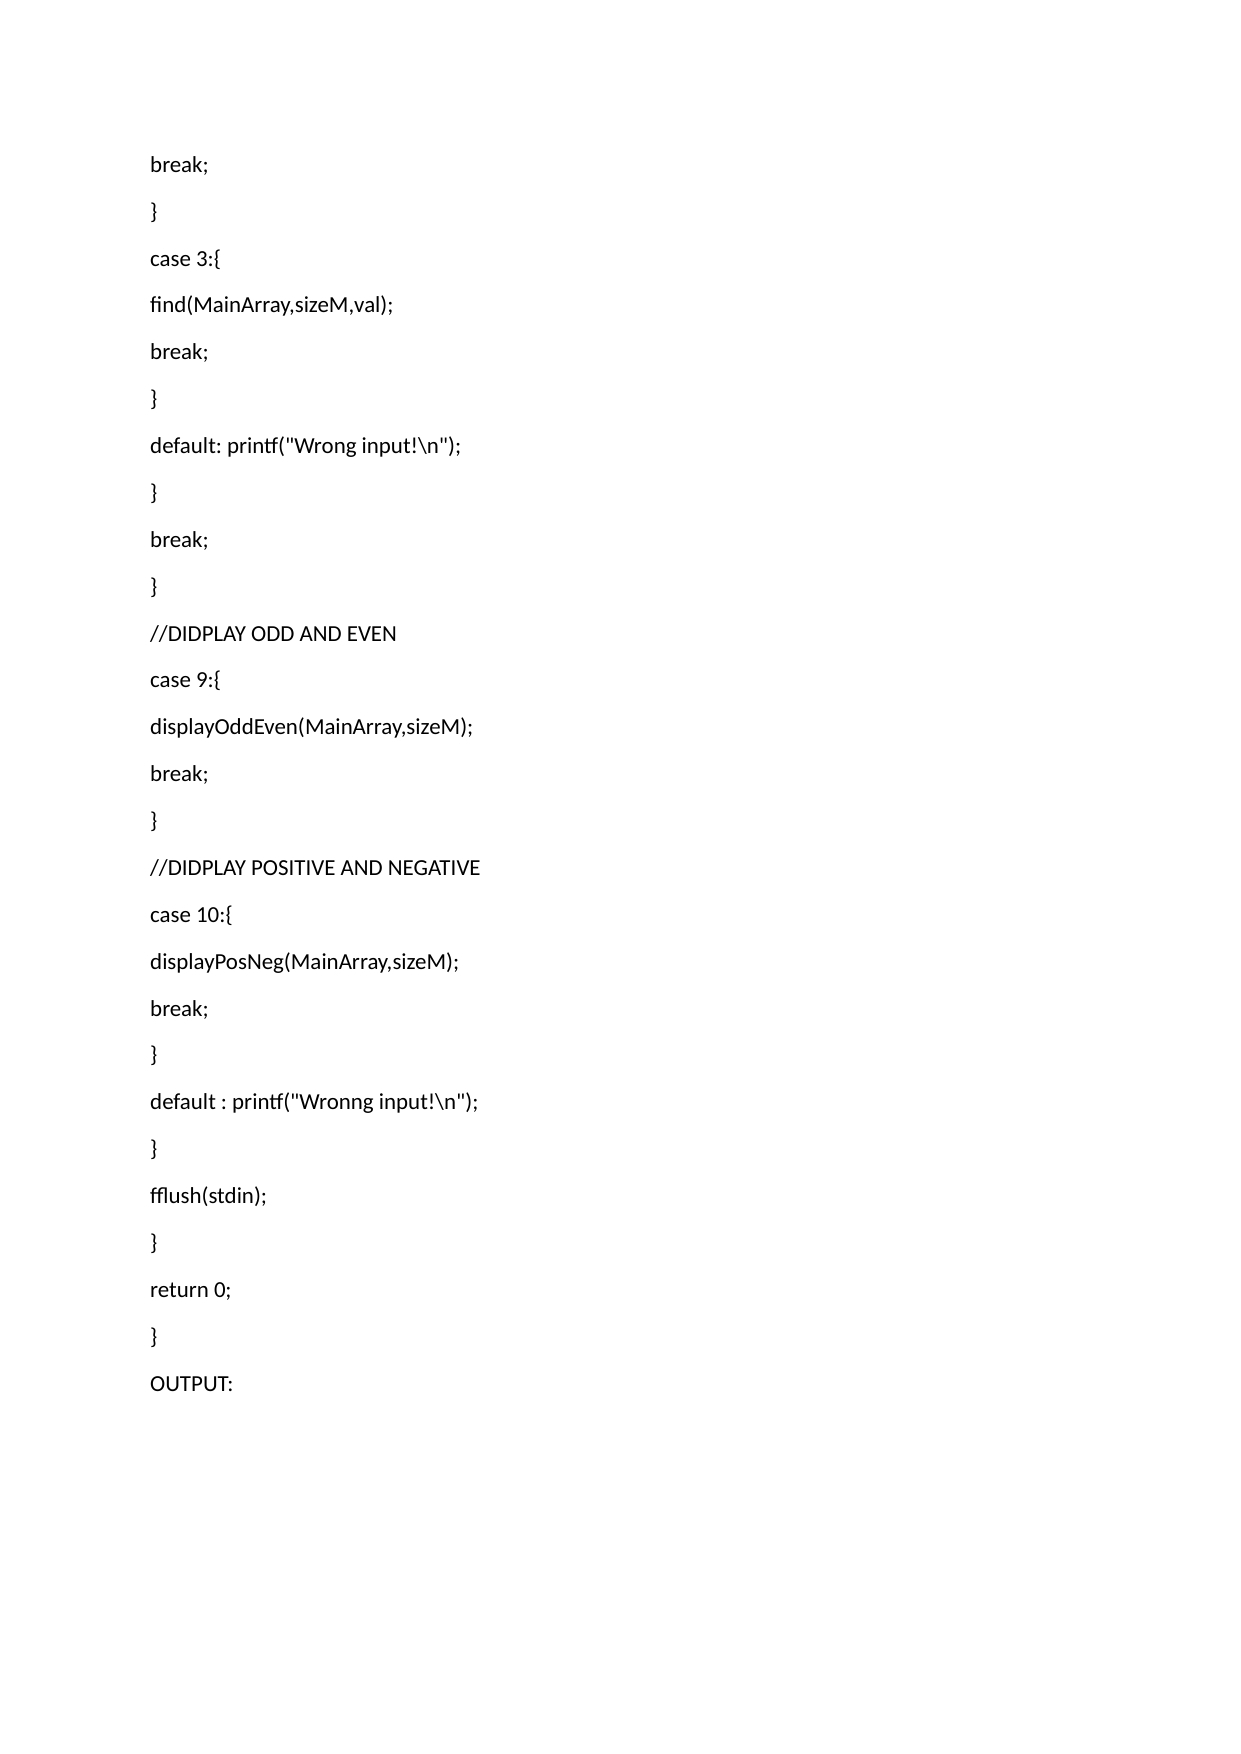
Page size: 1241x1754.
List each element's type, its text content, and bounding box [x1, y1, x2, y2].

text return 0; [150, 1275, 1090, 1303]
text break; [150, 994, 1090, 1022]
text default : printf("Wronng input!\n"); [150, 1087, 1090, 1116]
text } [150, 806, 1090, 834]
text //DIDPLAY POSITIVE AND NEGATIVE [150, 853, 1090, 881]
text } [150, 1228, 1090, 1256]
text break; [150, 337, 1090, 366]
text } [150, 1134, 1090, 1162]
text //DIDPLAY ODD AND EVEN [150, 619, 1090, 647]
text break; [150, 525, 1090, 553]
text } [150, 384, 1090, 412]
text } [150, 1041, 1090, 1069]
text case 9:{ [150, 666, 1090, 694]
text default: printf("Wrong input!\n"); [150, 431, 1090, 459]
text case 10:{ [150, 900, 1090, 928]
text } [150, 1322, 1090, 1350]
text displayPosNeg(MainArray,sizeM); [150, 947, 1090, 975]
text OUTPUT: [150, 1369, 1090, 1397]
text find(MainArray,sizeM,val); [150, 291, 1090, 319]
text } [150, 478, 1090, 506]
text case 3:{ [150, 244, 1090, 272]
text } [150, 197, 1090, 225]
text } [150, 572, 1090, 600]
text break; [150, 150, 1090, 178]
text break; [150, 759, 1090, 787]
text displayOddEven(MainArray,sizeM); [150, 712, 1090, 741]
text fflush(stdin); [150, 1181, 1090, 1209]
